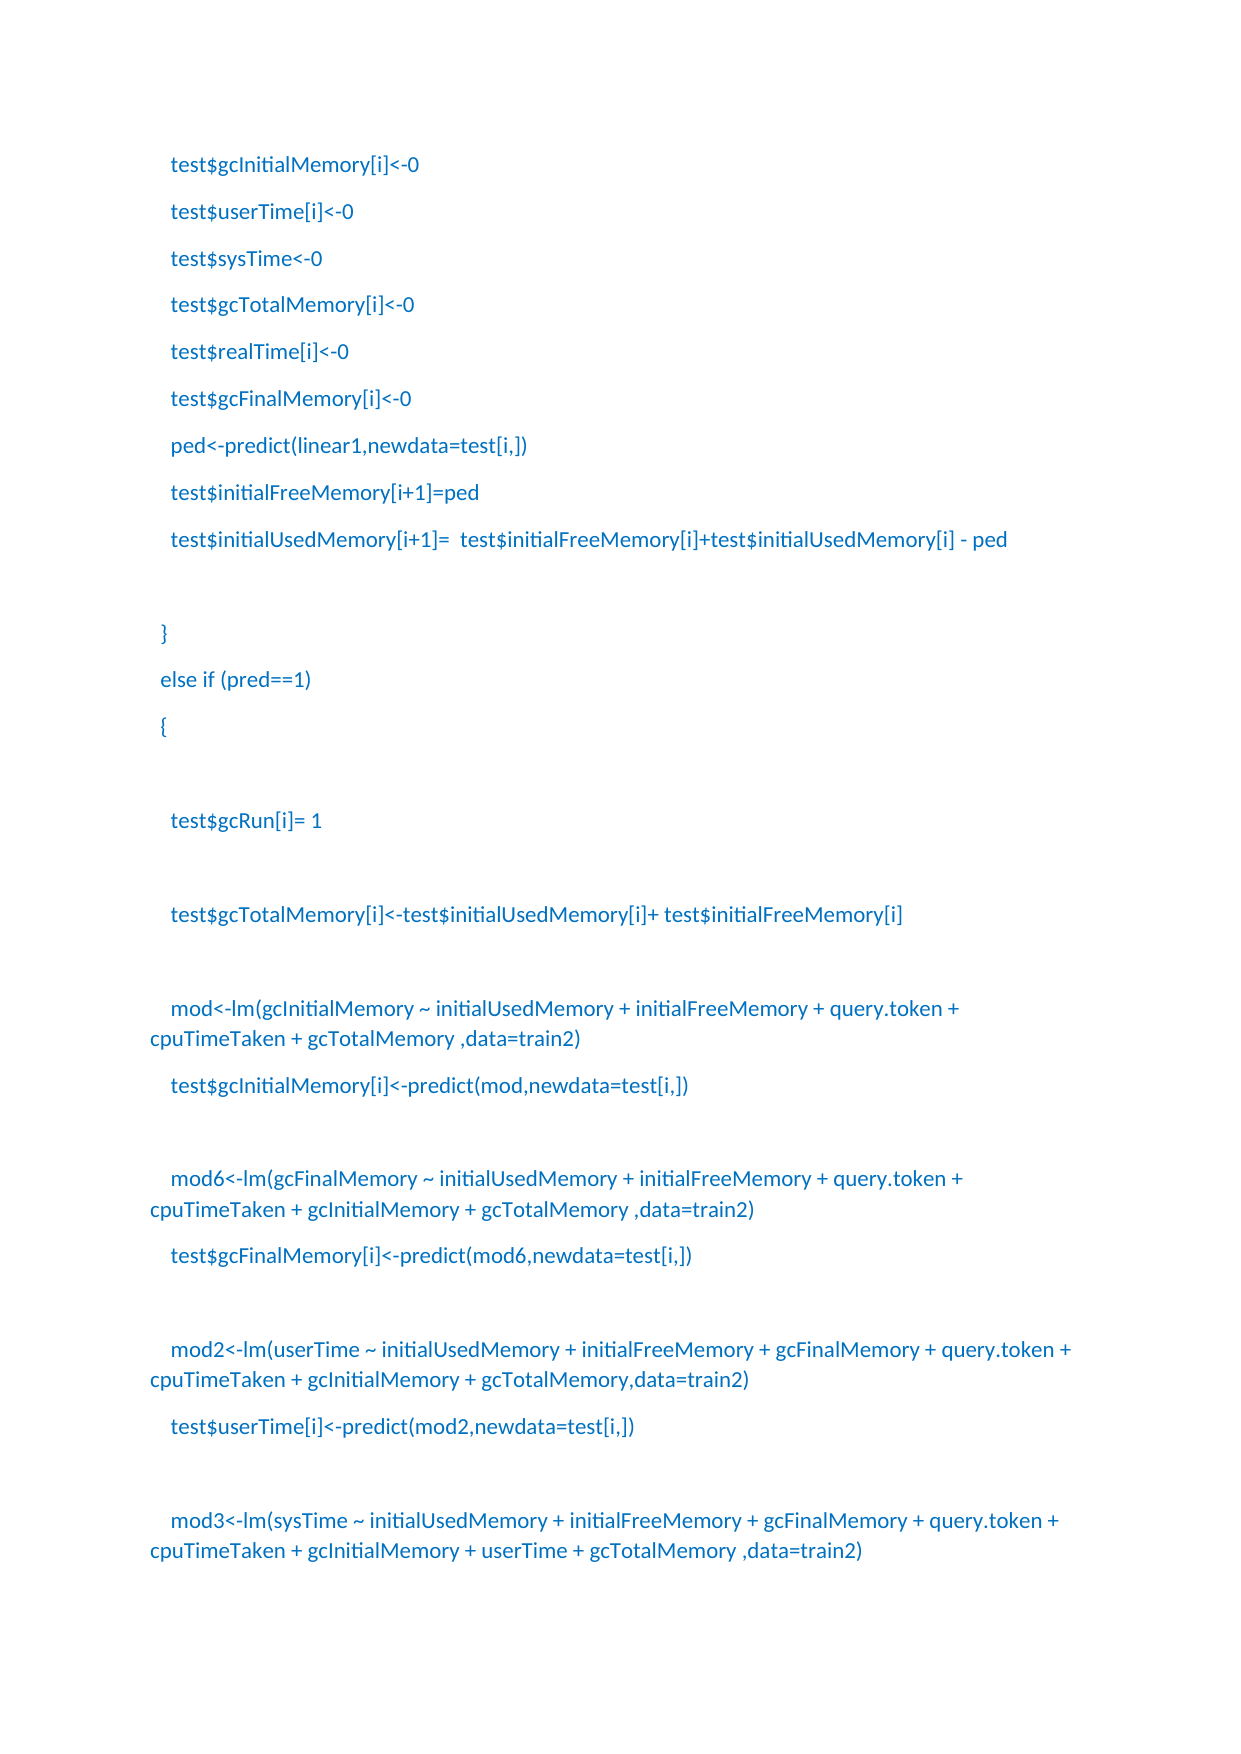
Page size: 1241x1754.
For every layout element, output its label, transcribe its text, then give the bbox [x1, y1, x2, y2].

text test$initialUsedMemory[i+1]= test$initialFreeMemory[i]+test$initialUsedMemory[i] - ped [150, 525, 1090, 553]
text mod2<-lm(userTime ~ initialUsedMemory + initialFreeMemory + gcFinalMemory + query.token + cpuTimeTaken + gcInitialMemory + gcTotalMemory,data=train2) [150, 1335, 1090, 1394]
text test$realTime[i]<-0 [150, 337, 1090, 366]
text } [150, 619, 1090, 647]
text mod3<-lm(sysTime ~ initialUsedMemory + initialFreeMemory + gcFinalMemory + query.token + cpuTimeTaken + gcInitialMemory + userTime + gcTotalMemory ,data=train2) [150, 1506, 1090, 1564]
text { [150, 712, 1090, 741]
text test$gcFinalMemory[i]<-predict(mod6,newdata=test[i,]) [150, 1242, 1090, 1270]
text test$gcTotalMemory[i]<-test$initialUsedMemory[i]+ test$initialFreeMemory[i] [150, 900, 1090, 928]
text test$userTime[i]<-0 [150, 197, 1090, 225]
text mod<-lm(gcInitialMemory ~ initialUsedMemory + initialFreeMemory + query.token + cpuTimeTaken + gcTotalMemory ,data=train2) [150, 994, 1090, 1052]
text ped<-predict(linear1,newdata=test[i,]) [150, 431, 1090, 459]
text test$gcFinalMemory[i]<-0 [150, 384, 1090, 412]
text test$gcTotalMemory[i]<-0 [150, 291, 1090, 319]
text test$initialFreeMemory[i+1]=ped [150, 478, 1090, 506]
text test$sysTime<-0 [150, 244, 1090, 272]
text test$gcInitialMemory[i]<-predict(mod,newdata=test[i,]) [150, 1071, 1090, 1099]
text mod6<-lm(gcFinalMemory ~ initialUsedMemory + initialFreeMemory + query.token + cpuTimeTaken + gcInitialMemory + gcTotalMemory ,data=train2) [150, 1164, 1090, 1223]
text test$gcInitialMemory[i]<-0 [150, 150, 1090, 178]
text test$gcRun[i]= 1 [150, 806, 1090, 834]
text else if (pred==1) [150, 666, 1090, 694]
text test$userTime[i]<-predict(mod2,newdata=test[i,]) [150, 1412, 1090, 1441]
